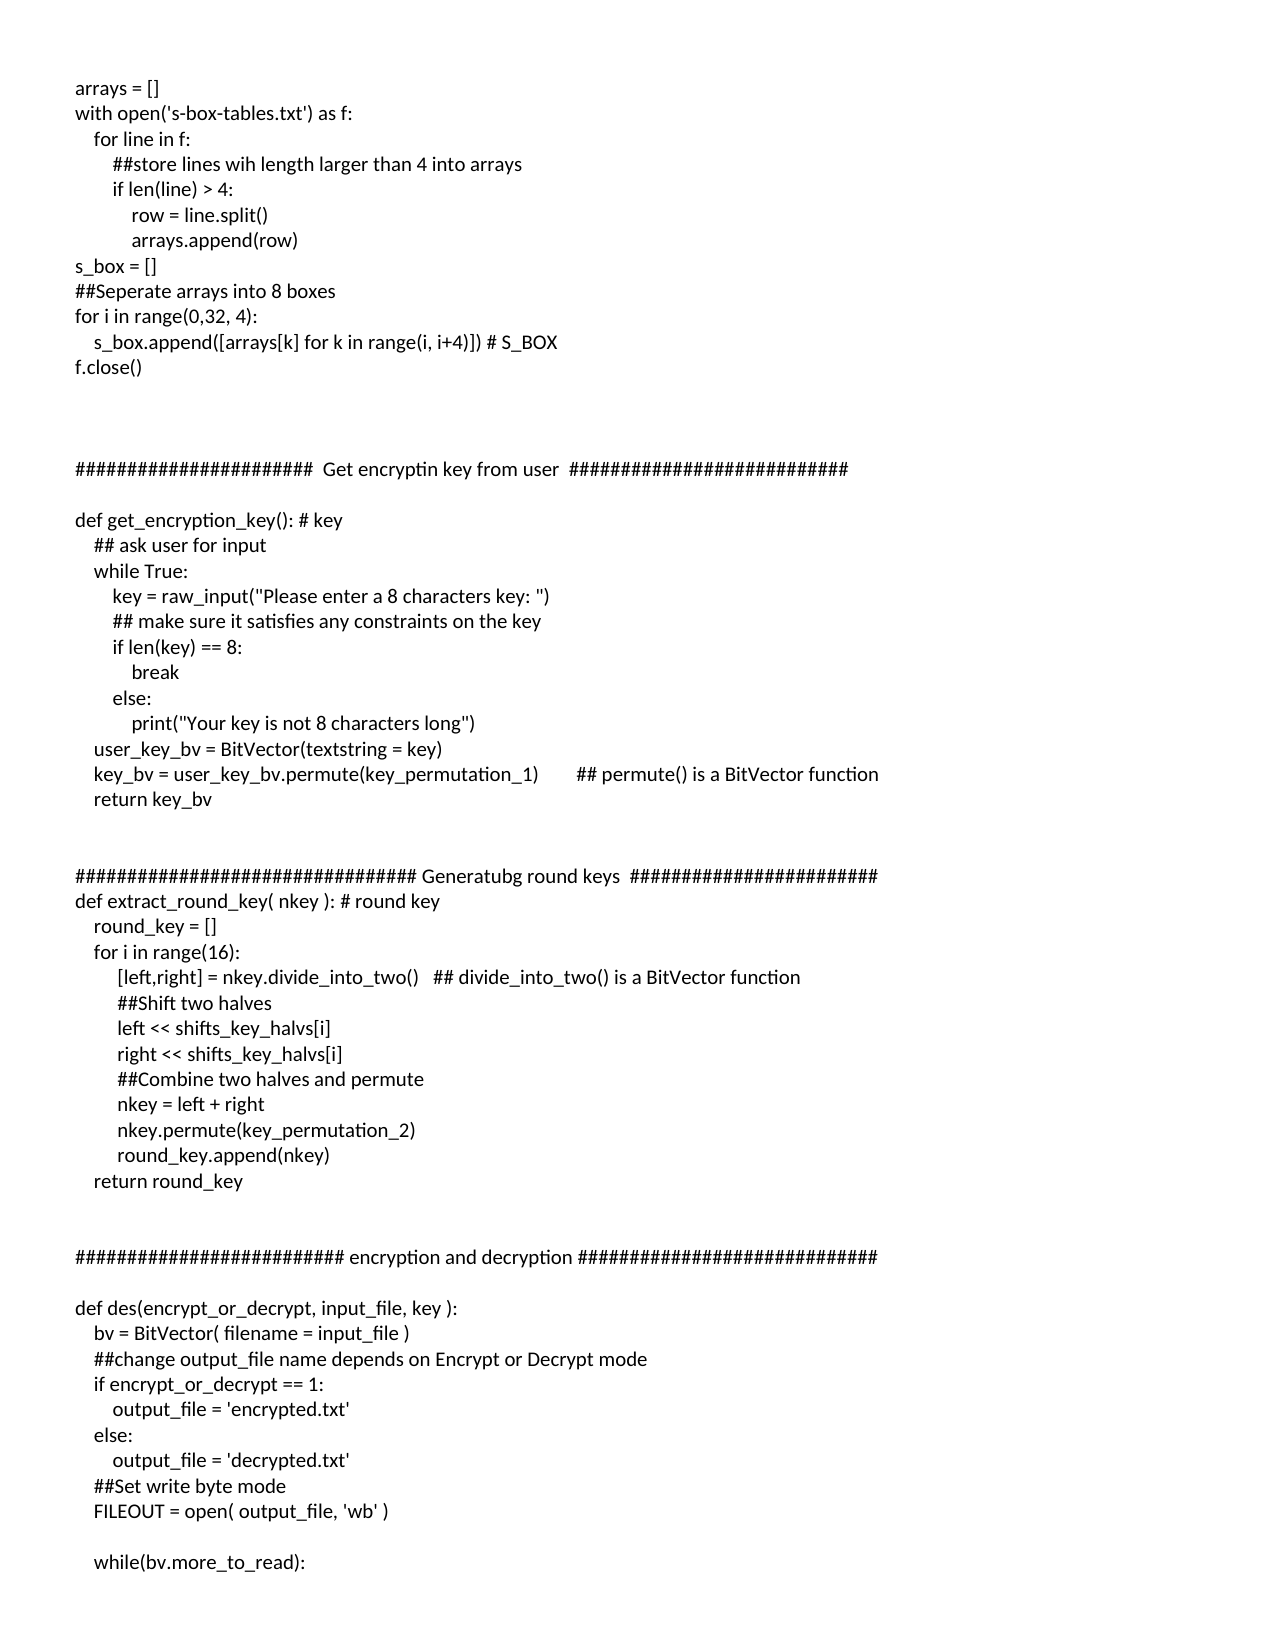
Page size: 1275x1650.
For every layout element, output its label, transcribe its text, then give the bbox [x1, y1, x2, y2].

text left << shifts_key_halvs[i] [75, 1015, 1200, 1041]
text break [75, 659, 1200, 685]
text nkey = left + right [75, 1092, 1200, 1117]
text bv = BitVector( filename = input_file ) [75, 1320, 1200, 1346]
text f.close() [75, 354, 1200, 380]
text round_key.append(nkey) [75, 1142, 1200, 1168]
text if encrypt_or_decrypt == 1: [75, 1371, 1200, 1397]
text def des(encrypt_or_decrypt, input_file, key ): [75, 1295, 1200, 1320]
text ## ask user for input [75, 532, 1200, 558]
text arrays = [] [75, 75, 1200, 100]
text return key_bv [75, 787, 1200, 812]
text for i in range(0,32, 4): [75, 304, 1200, 329]
text ##Seperate arrays into 8 boxes [75, 278, 1200, 304]
text ##Set write byte mode [75, 1473, 1200, 1498]
text ########################## encryption and decryption ############################# [75, 1244, 1200, 1269]
text FILEOUT = open( output_file, 'wb' ) [75, 1498, 1200, 1524]
text else: [75, 1422, 1200, 1447]
text for line in f: [75, 126, 1200, 151]
text ################################# Generatubg round keys ######################## [75, 863, 1200, 888]
text ## make sure it satisfies any constraints on the key [75, 609, 1200, 634]
text def extract_round_key( nkey ): # round key [75, 888, 1200, 914]
text key = raw_input("Please enter a 8 characters key: ") [75, 583, 1200, 609]
text nkey.permute(key_permutation_2) [75, 1117, 1200, 1142]
text s_box.append([arrays[k] for k in range(i, i+4)]) # S_BOX [75, 329, 1200, 354]
text user_key_bv = BitVector(textstring = key) [75, 736, 1200, 761]
text key_bv = user_key_bv.permute(key_permutation_1) ## permute() is a BitVector function [75, 761, 1200, 787]
text round_key = [] [75, 914, 1200, 939]
text while True: [75, 558, 1200, 583]
text output_file = 'decrypted.txt' [75, 1447, 1200, 1473]
text return round_key [75, 1168, 1200, 1193]
text with open('s-box-tables.txt') as f: [75, 100, 1200, 126]
text for i in range(16): [75, 939, 1200, 964]
text ##store lines wih length larger than 4 into arrays [75, 151, 1200, 177]
text ##Combine two halves and permute [75, 1066, 1200, 1092]
text [left,right] = nkey.divide_into_two() ## divide_into_two() is a BitVector function [75, 964, 1200, 990]
text s_box = [] [75, 253, 1200, 278]
text ##change output_file name depends on Encrypt or Decrypt mode [75, 1346, 1200, 1371]
text def get_encryption_key(): # key [75, 507, 1200, 532]
text if len(line) > 4: [75, 177, 1200, 202]
text arrays.append(row) [75, 227, 1200, 253]
text output_file = 'encrypted.txt' [75, 1397, 1200, 1422]
text print("Your key is not 8 characters long") [75, 710, 1200, 736]
text right << shifts_key_halvs[i] [75, 1041, 1200, 1066]
text row = line.split() [75, 202, 1200, 227]
text if len(key) == 8: [75, 634, 1200, 659]
text ##Shift two halves [75, 990, 1200, 1015]
text else: [75, 685, 1200, 710]
text ####################### Get encryptin key from user ########################### [75, 456, 1200, 482]
text while(bv.more_to_read): [75, 1549, 1200, 1574]
